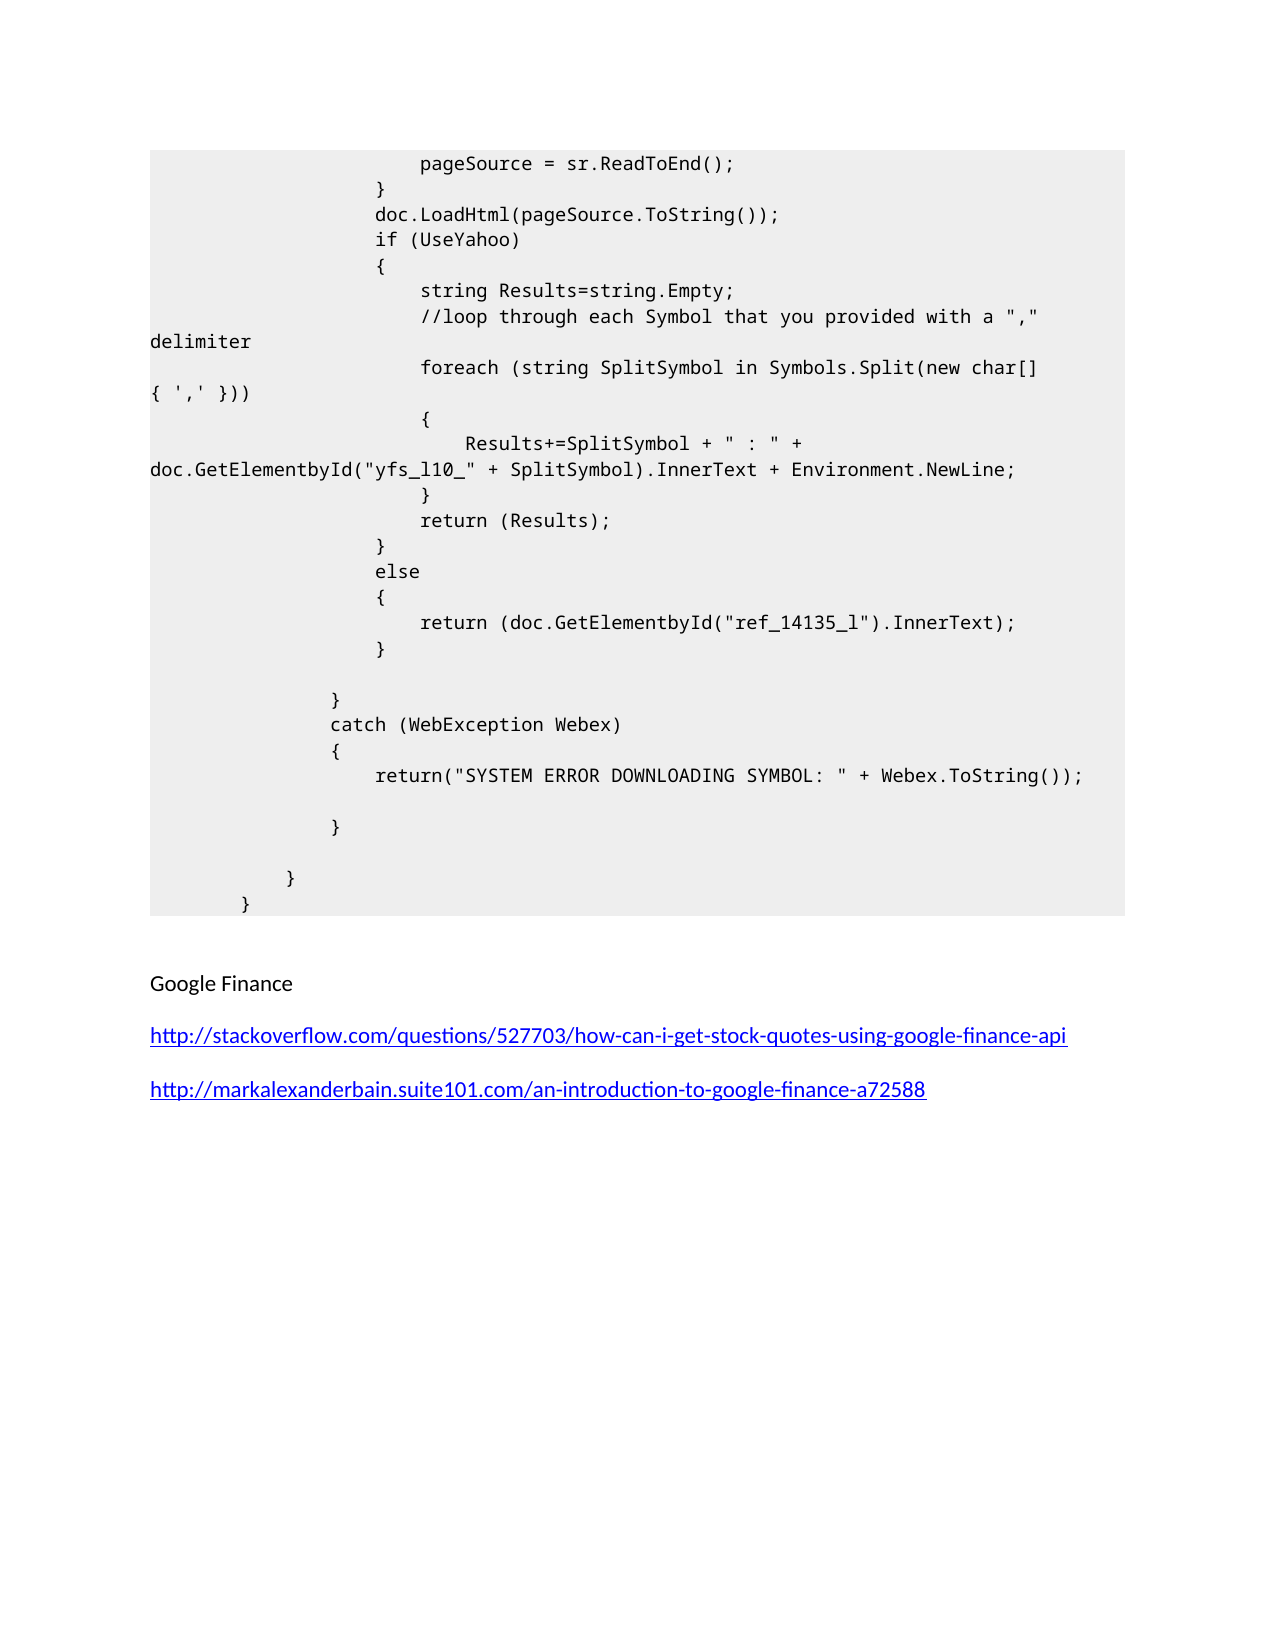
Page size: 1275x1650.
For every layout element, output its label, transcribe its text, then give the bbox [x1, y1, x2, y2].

text } [150, 864, 1125, 890]
text } [150, 482, 1125, 507]
text catch (WebException Webex) [150, 711, 1125, 737]
text } [150, 533, 1125, 558]
text return (doc.GetElementbyId("ref_14135_l").InnerText); [150, 609, 1125, 635]
text { [150, 584, 1125, 609]
text http://markalexanderbain.suite101.com/an-introduction-to-google-finance-a72588 [150, 1075, 1125, 1103]
text } [150, 813, 1125, 839]
text string Results=string.Empty; [150, 278, 1125, 303]
text } [150, 890, 1125, 916]
text return("SYSTEM ERROR DOWNLOADING SYMBOL: " + Webex.ToString()); [150, 762, 1125, 788]
text { [150, 737, 1125, 762]
text Results+=SplitSymbol + " : " + doc.GetElementbyId("yfs_l10_" + SplitSymbol).InnerText + Environment.NewLine; [150, 431, 1125, 482]
text doc.LoadHtml(pageSource.ToString()); [150, 201, 1125, 227]
text { [150, 252, 1125, 278]
text if (UseYahoo) [150, 227, 1125, 252]
text //loop through each Symbol that you provided with a "," delimiter [150, 303, 1125, 354]
text else [150, 558, 1125, 584]
text } [150, 176, 1125, 201]
text pageSource = sr.ReadToEnd(); [150, 150, 1125, 176]
text return (Results); [150, 507, 1125, 533]
text } [150, 635, 1125, 660]
text } [150, 686, 1125, 711]
text Google Finance [150, 969, 1125, 997]
text http://stackoverflow.com/questions/527703/how-can-i-get-stock-quotes-using-google-finance-api [150, 1022, 1125, 1050]
text { [150, 405, 1125, 431]
text foreach (string SplitSymbol in Symbols.Split(new char[] { ',' })) [150, 354, 1125, 405]
